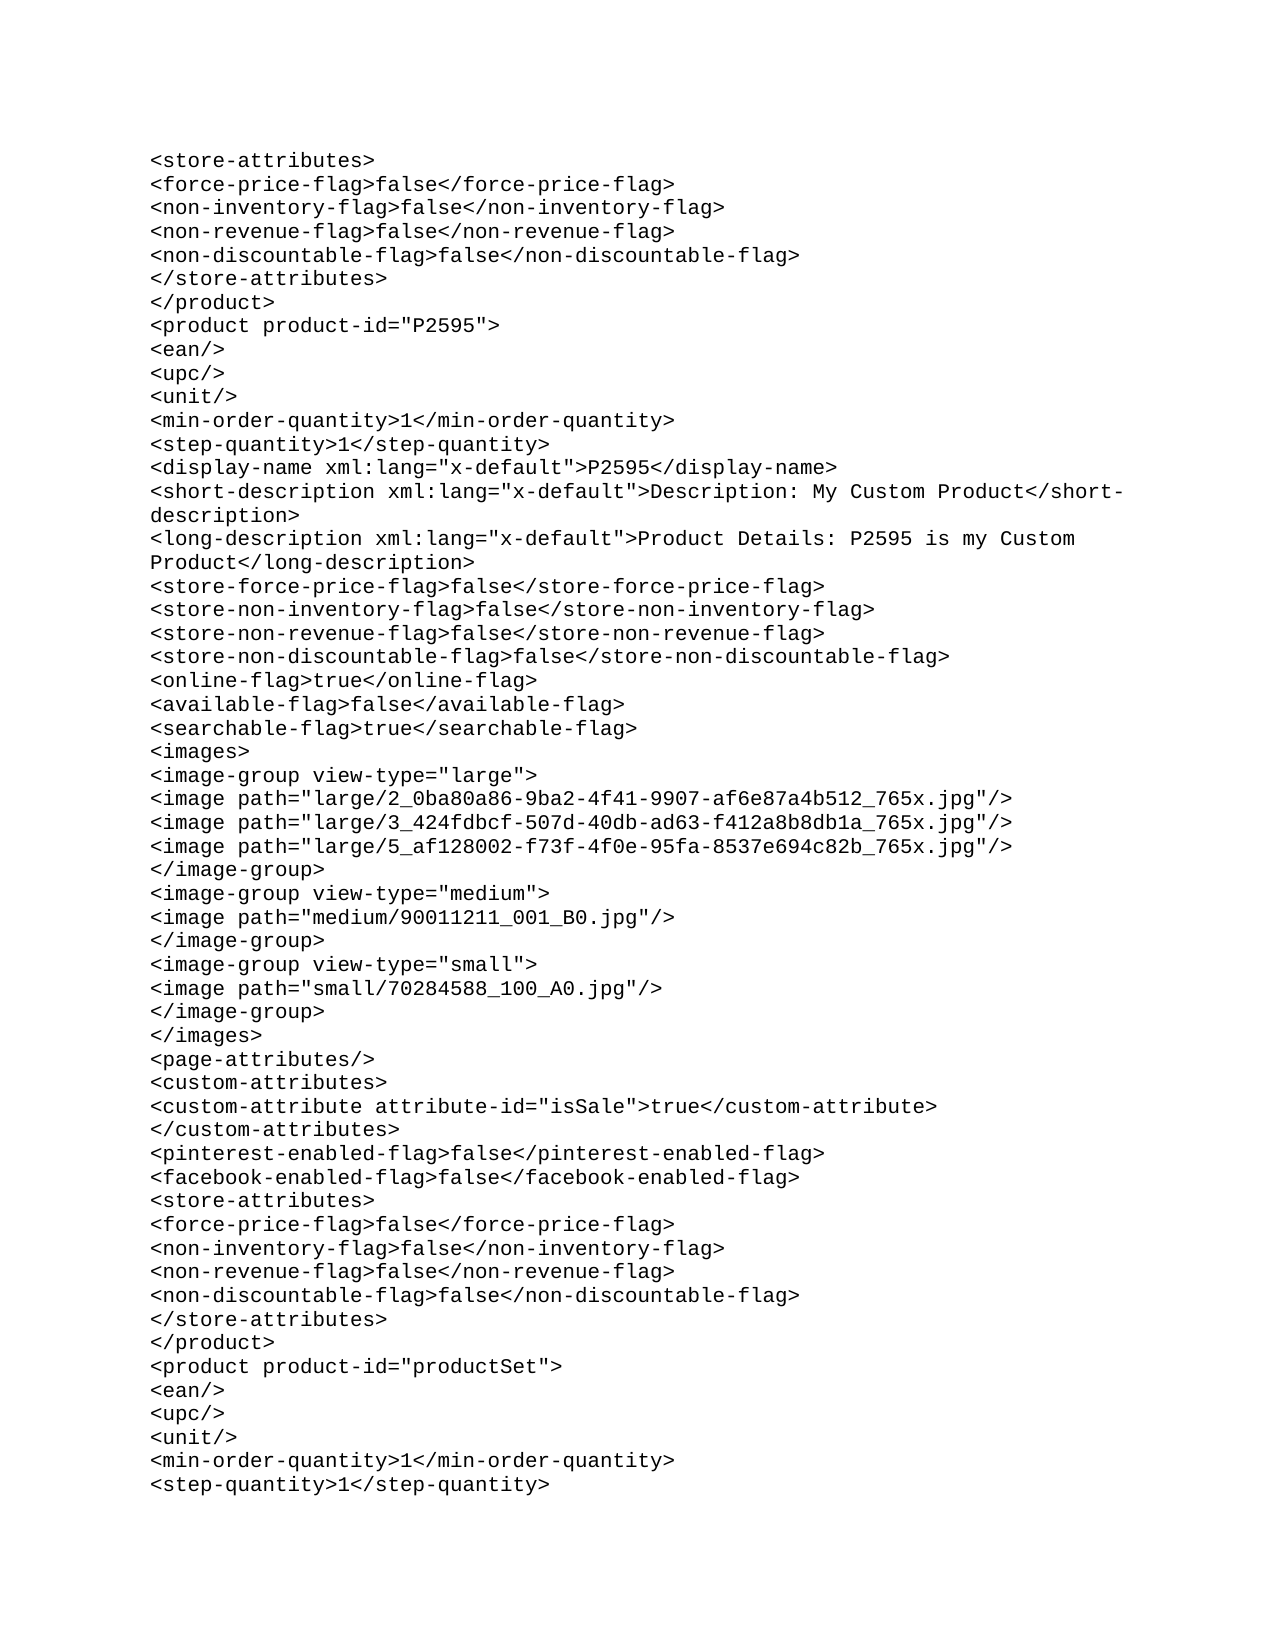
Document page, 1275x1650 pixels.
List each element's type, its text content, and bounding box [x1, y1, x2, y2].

text <image path="medium/90011211_001_B0.jpg"/> [150, 907, 1125, 930]
text </custom-attributes> [150, 1119, 1125, 1143]
text </image-group> [150, 1001, 1125, 1025]
text </image-group> [150, 930, 1125, 954]
text <store-force-price-flag>false</store-force-price-flag> [150, 576, 1125, 599]
text <searchable-flag>true</searchable-flag> [150, 717, 1125, 741]
text <product product-id="P2595"> [150, 316, 1125, 339]
text <store-attributes> [150, 150, 1125, 174]
text <upc/> [150, 363, 1125, 386]
text <unit/> [150, 386, 1125, 410]
text <unit/> [150, 1427, 1125, 1451]
text <non-discountable-flag>false</non-discountable-flag> [150, 1285, 1125, 1309]
text <ean/> [150, 339, 1125, 363]
text <upc/> [150, 1403, 1125, 1427]
text <non-discountable-flag>false</non-discountable-flag> [150, 244, 1125, 268]
text <min-order-quantity>1</min-order-quantity> [150, 1451, 1125, 1474]
text <custom-attributes> [150, 1072, 1125, 1096]
text <force-price-flag>false</force-price-flag> [150, 1214, 1125, 1238]
text <image path="large/5_af128002-f73f-4f0e-95fa-8537e694c82b_765x.jpg"/> [150, 836, 1125, 859]
text <display-name xml:lang="x-default">P2595</display-name> [150, 457, 1125, 481]
text </images> [150, 1025, 1125, 1048]
text <force-price-flag>false</force-price-flag> [150, 174, 1125, 197]
text <facebook-enabled-flag>false</facebook-enabled-flag> [150, 1167, 1125, 1190]
text <image path="large/2_0ba80a86-9ba2-4f41-9907-af6e87a4b512_765x.jpg"/> [150, 788, 1125, 812]
text </product> [150, 292, 1125, 316]
text <non-revenue-flag>false</non-revenue-flag> [150, 1261, 1125, 1285]
text <page-attributes/> [150, 1048, 1125, 1072]
text </store-attributes> [150, 268, 1125, 292]
text <step-quantity>1</step-quantity> [150, 1474, 1125, 1498]
text </product> [150, 1332, 1125, 1356]
text <image path="large/3_424fdbcf-507d-40db-ad63-f412a8b8db1a_765x.jpg"/> [150, 812, 1125, 836]
text <store-non-revenue-flag>false</store-non-revenue-flag> [150, 623, 1125, 647]
text </image-group> [150, 859, 1125, 883]
text <ean/> [150, 1379, 1125, 1403]
text <image-group view-type="small"> [150, 954, 1125, 978]
text <pinterest-enabled-flag>false</pinterest-enabled-flag> [150, 1143, 1125, 1167]
text <long-description xml:lang="x-default">Product Details: P2595 is my Custom Product</long-description> [150, 528, 1125, 576]
text <short-description xml:lang="x-default">Description: My Custom Product</short-description> [150, 481, 1125, 528]
text <online-flag>true</online-flag> [150, 670, 1125, 694]
text <image-group view-type="medium"> [150, 883, 1125, 907]
text <non-revenue-flag>false</non-revenue-flag> [150, 221, 1125, 244]
text <available-flag>false</available-flag> [150, 694, 1125, 717]
text <store-non-inventory-flag>false</store-non-inventory-flag> [150, 599, 1125, 623]
text <step-quantity>1</step-quantity> [150, 434, 1125, 457]
text <non-inventory-flag>false</non-inventory-flag> [150, 1238, 1125, 1261]
text <image-group view-type="large"> [150, 765, 1125, 788]
text <product product-id="productSet"> [150, 1356, 1125, 1379]
text <image path="small/70284588_100_A0.jpg"/> [150, 978, 1125, 1001]
text <store-non-discountable-flag>false</store-non-discountable-flag> [150, 647, 1125, 670]
text <store-attributes> [150, 1190, 1125, 1214]
text <non-inventory-flag>false</non-inventory-flag> [150, 197, 1125, 221]
text <min-order-quantity>1</min-order-quantity> [150, 410, 1125, 434]
text </store-attributes> [150, 1309, 1125, 1332]
text <images> [150, 741, 1125, 765]
text <custom-attribute attribute-id="isSale">true</custom-attribute> [150, 1096, 1125, 1119]
